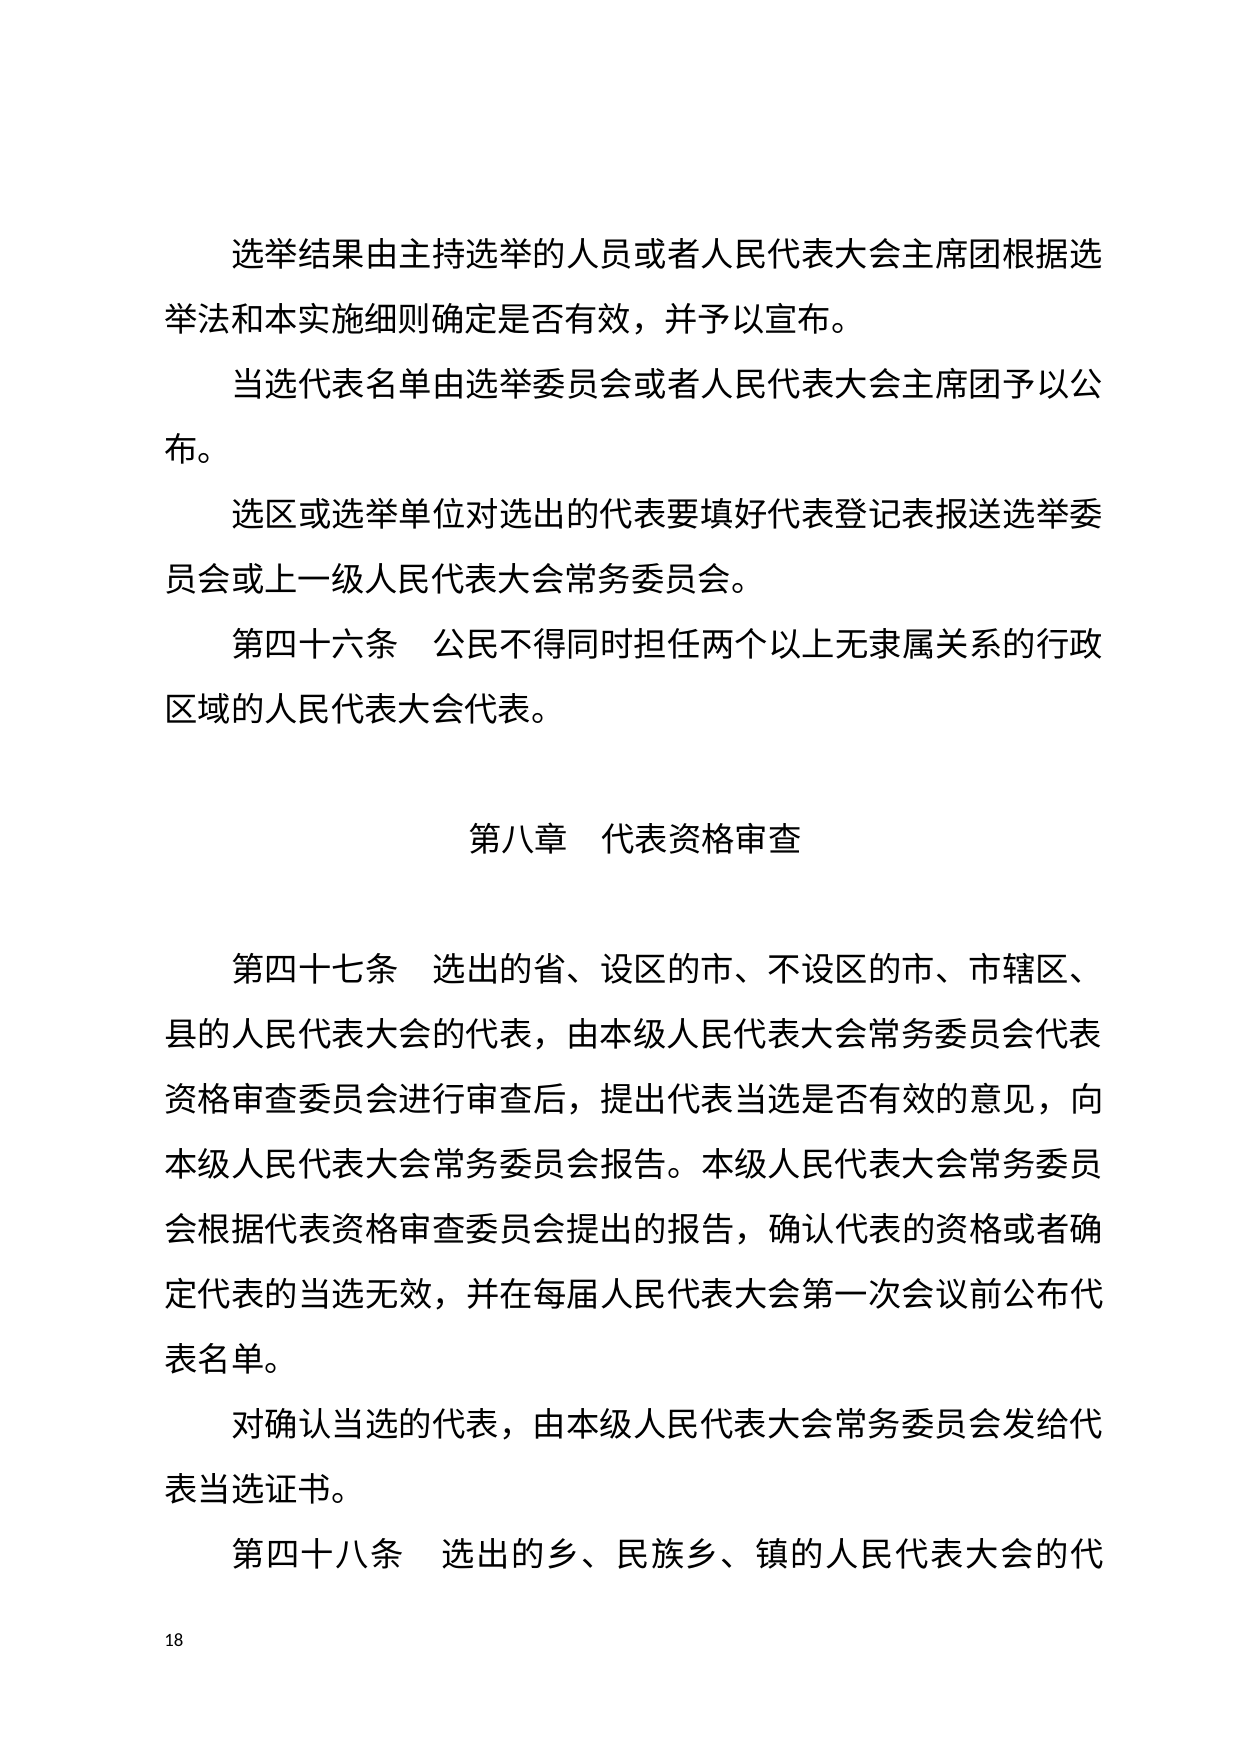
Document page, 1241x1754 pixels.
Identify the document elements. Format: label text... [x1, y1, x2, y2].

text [164, 1519, 1105, 1584]
text 选区或选举单位对选出的代表要填好代表登记表报送选举委员会或上一级人民代表大会常务委员会。 [164, 479, 1105, 609]
text 选举结果由主持选举的人员或者人民代表大会主席团根据选举法和本实施细则确定是否有效，并予以宣布。 [164, 219, 1105, 349]
text 对确认当选的代表，由本级人民代表大会常务委员会发给代表当选证书。 [164, 1389, 1105, 1519]
text 当选代表名单由选举委员会或者人民代表大会主席团予以公布。 [164, 349, 1105, 479]
text 第四十七条 选出的省、设区的市、不设区的市、市辖区、县的人民代表大会的代表，由本级人民代表大会常务委员会代表资格审查委员会进行审查后，提出代表当选是否有效的意见，向本级人民代表大会常务委员会报告。本级人民代表大会常务委员会根据代表资格审查委员会提出的报告，确认代表的资格或者确定代表的当选无效，并在每届人民代表大会第一次会议前公布代表名单。 [164, 934, 1105, 1389]
text 第八章 代表资格审查 [164, 804, 1105, 869]
text 第四十六条 公民不得同时担任两个以上无隶属关系的行政区域的人民代表大会代表。 [164, 609, 1105, 739]
